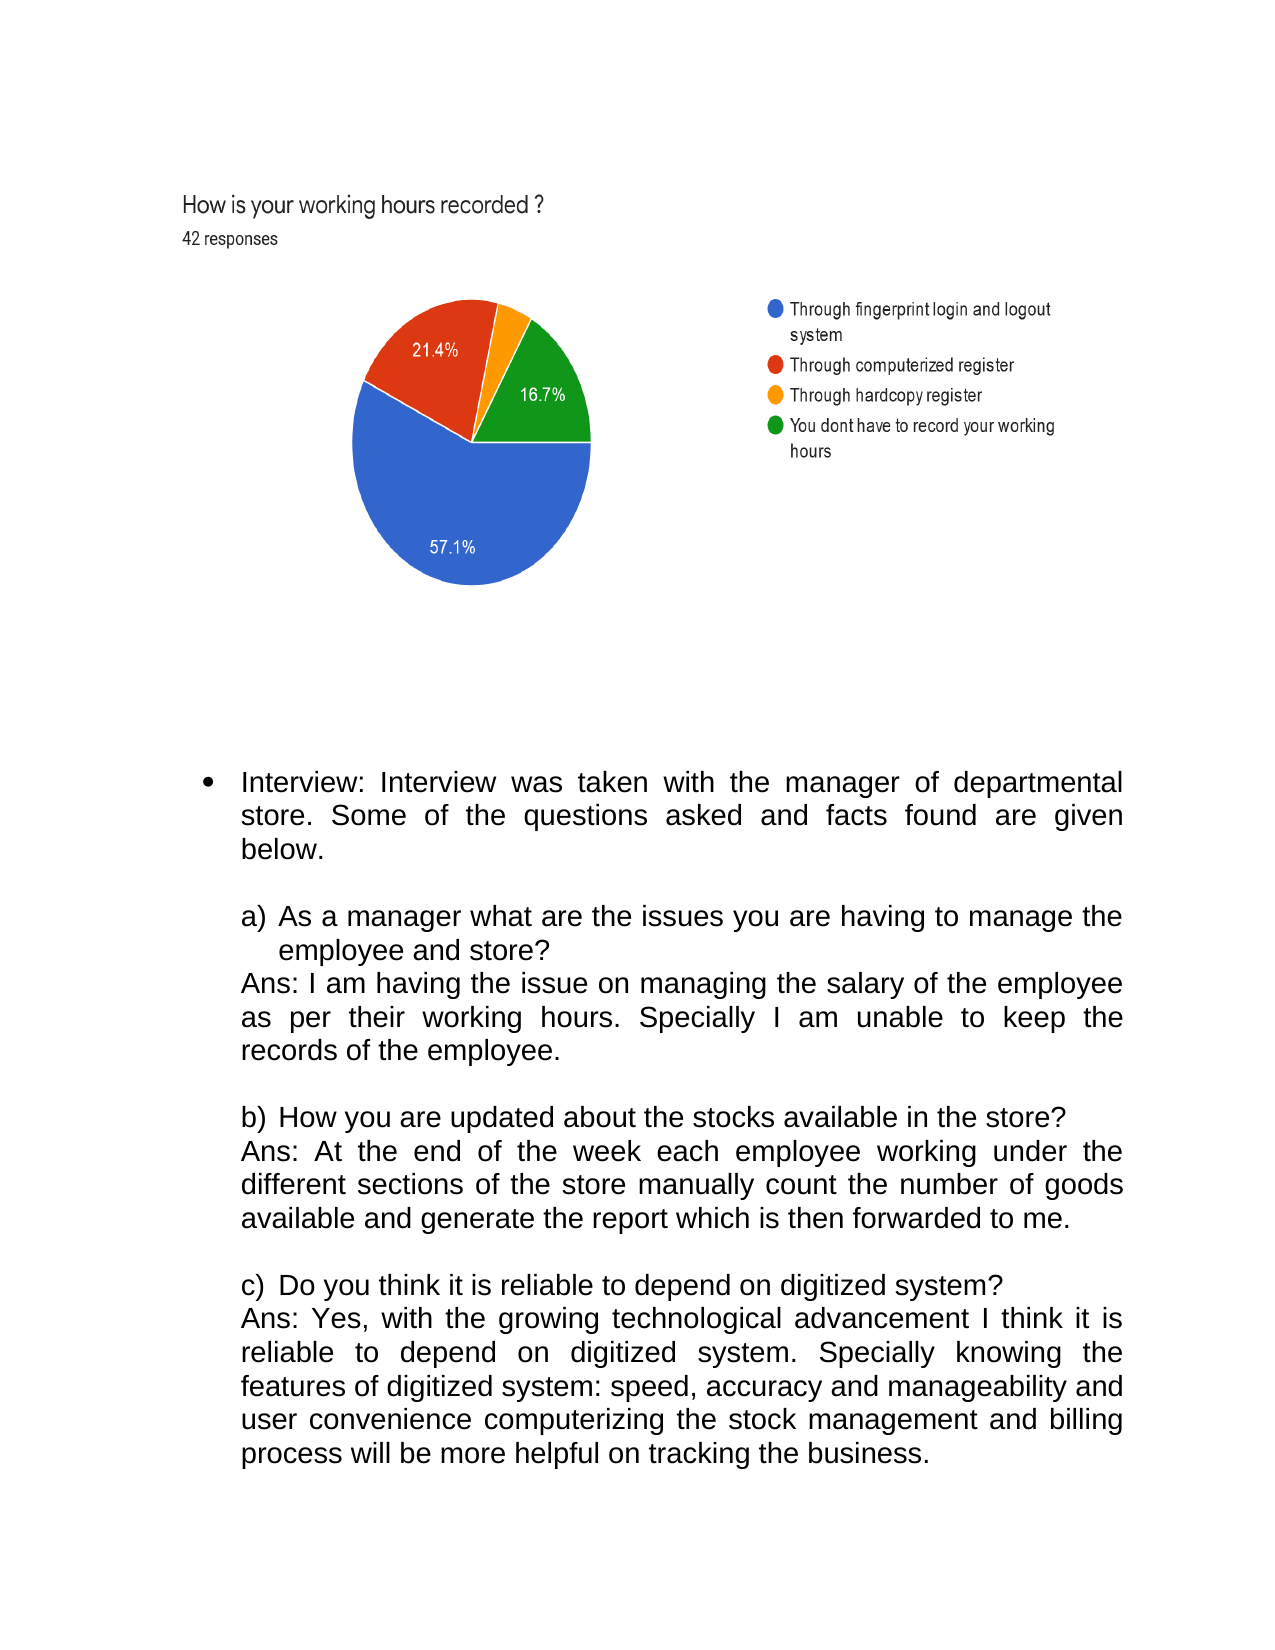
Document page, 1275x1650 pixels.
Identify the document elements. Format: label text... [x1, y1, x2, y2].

list Do you think it is reliable to depend on digitized system? [241, 1268, 1125, 1301]
text Ans: At the end of the week each employee working under the different sections of the store manually count the number of goods available and generate the report which is then forwarded to me. [241, 1134, 1125, 1234]
text Ans: I am having the issue on managing the salary of the employee as per their working hours. Specially I am unable to keep the records of the employee. [241, 966, 1125, 1067]
list How you are updated about the stocks available in the store? [241, 1100, 1125, 1134]
list As a manager what are the issues you are having to manage the employee and store? [241, 899, 1125, 966]
picture [150, 150, 1125, 640]
text Ans: Yes, with the growing technological advancement I think it is reliable to depend on digitized system. Specially knowing the features of digitized system: speed, accuracy and manageability and user convenience computerizing the stock management and billing process will be more helpful on tracking the business. [241, 1301, 1125, 1469]
list Interview: Interview was taken with the manager of departmental store. Some of the questions asked and facts found are given below. [203, 764, 1125, 865]
